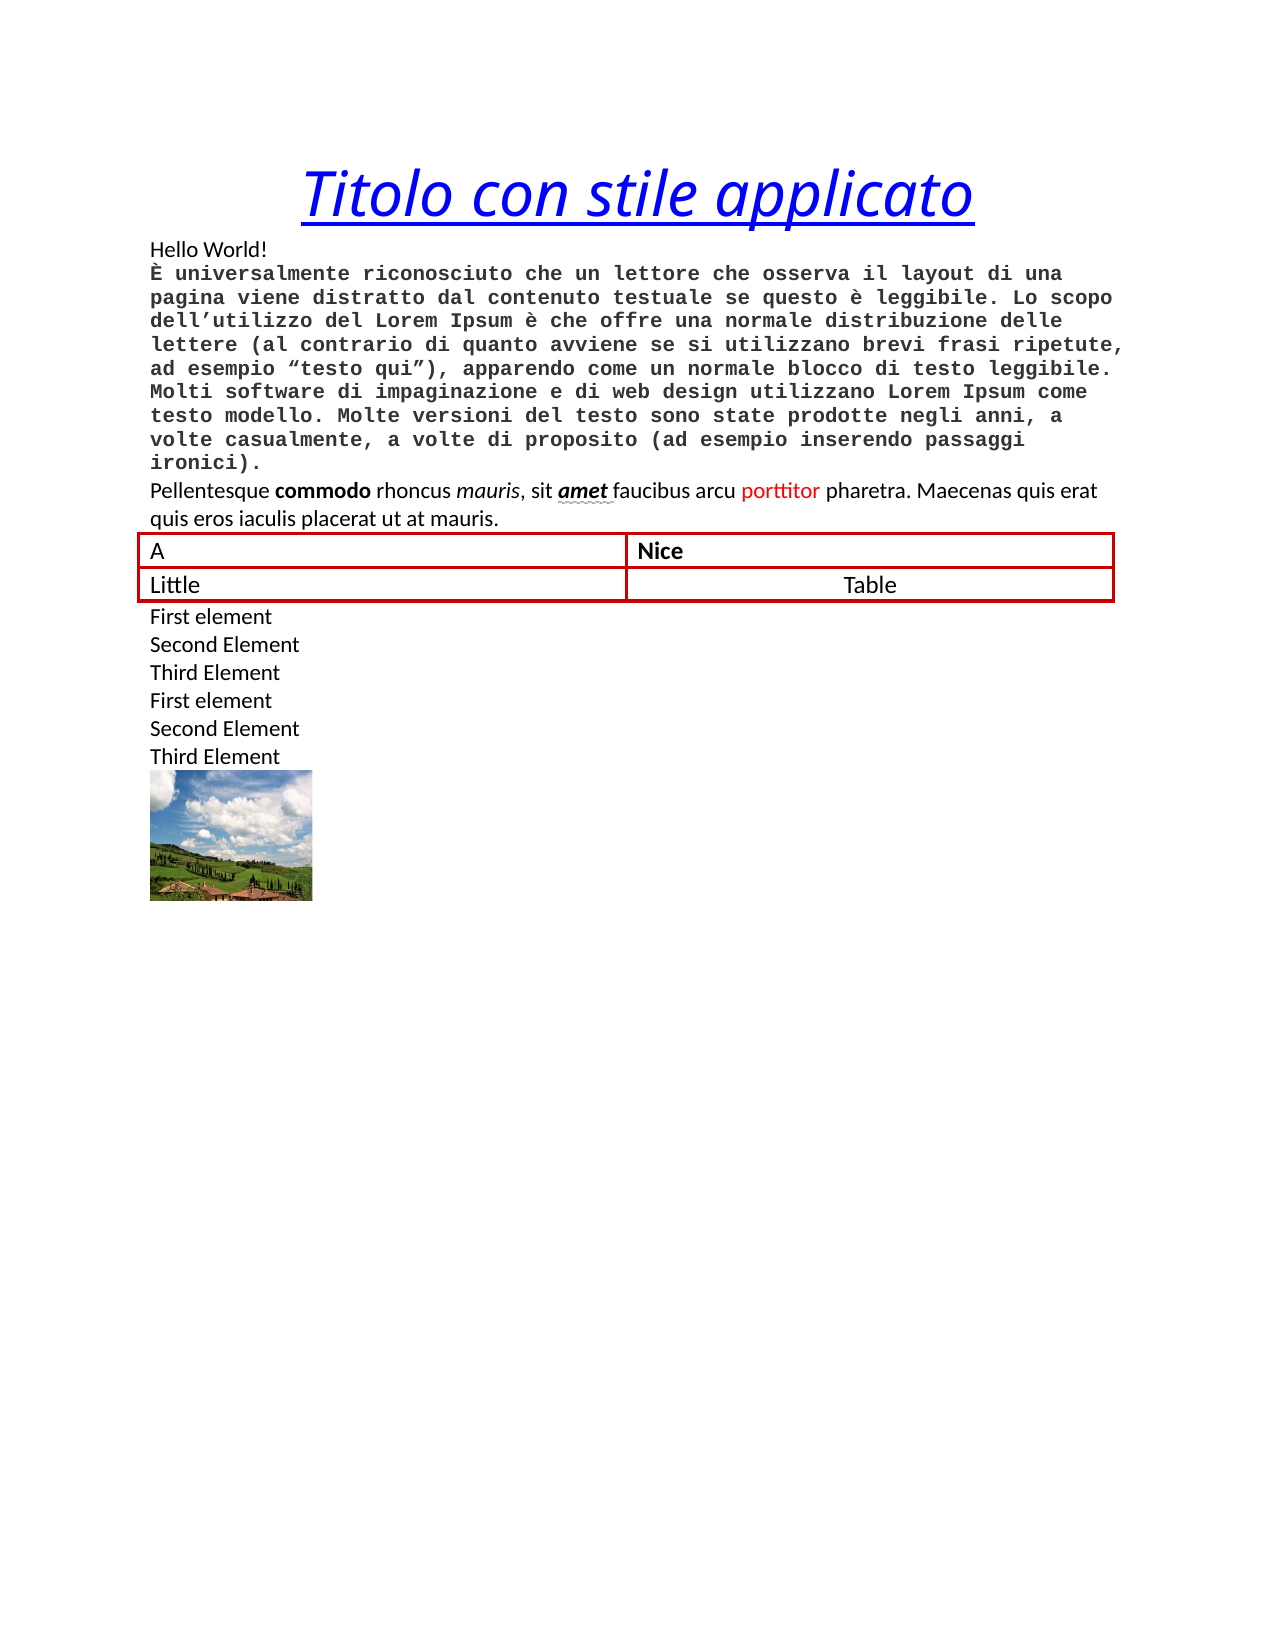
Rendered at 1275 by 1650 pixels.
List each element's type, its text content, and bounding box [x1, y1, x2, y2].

text Hello World! [150, 235, 1125, 263]
table_cell Little [140, 569, 625, 599]
table_header A [140, 535, 625, 566]
text Titolo con stile applicato [150, 150, 1125, 235]
text È universalmente riconosciuto che un lettore che osserva il layout di una pagina viene distratto dal contenuto testuale se questo è leggibile. Lo scopo dell’utilizzo del Lorem Ipsum è che offre una normale distribuzione delle lettere (al contrario di quanto avviene se si utilizzano brevi frasi ripetute, ad esempio “testo qui”), apparendo come un normale blocco di testo leggibile. Molti software di impaginazione e di web design utilizzano Lorem Ipsum come testo modello. Molte versioni del testo sono state prodotte negli anni, a volte casualmente, a volte di proposito (ad esempio inserendo passaggi ironici). [150, 263, 1125, 476]
table_cell Table [628, 569, 1112, 599]
table_header Nice [628, 535, 1112, 566]
